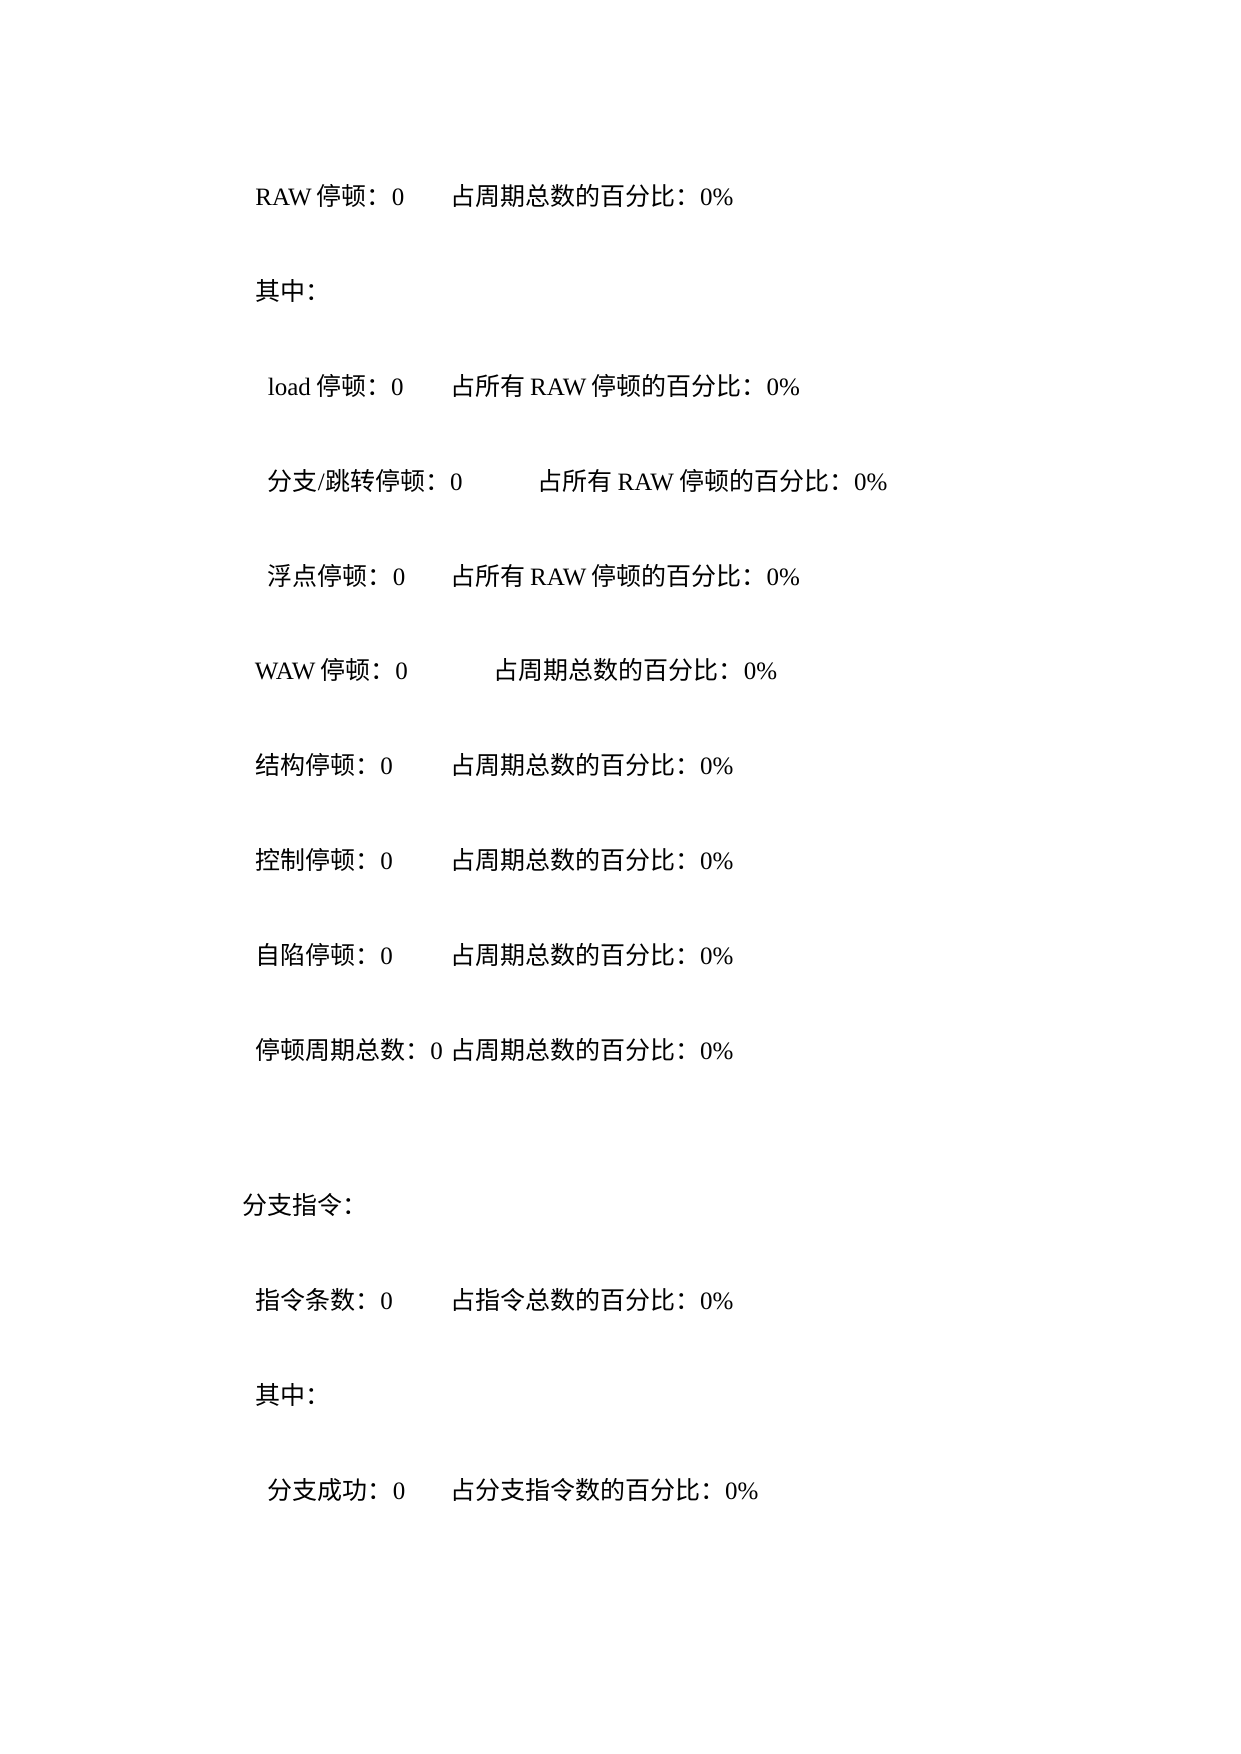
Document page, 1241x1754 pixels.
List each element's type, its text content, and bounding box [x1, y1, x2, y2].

text 分支/跳转停顿：0 占所有RAW停顿的百分比：0% [187, 447, 1053, 512]
text 分支指令： [187, 1171, 1053, 1236]
text 分支成功：0 占分支指令数的百分比：0% [187, 1456, 1053, 1521]
text RAW停顿：0 占周期总数的百分比：0% [187, 162, 1053, 227]
text 自陷停顿：0 占周期总数的百分比：0% [187, 921, 1053, 986]
text 其中： [187, 257, 1053, 322]
text 其中： [187, 1361, 1053, 1426]
text 控制停顿：0 占周期总数的百分比：0% [187, 826, 1053, 891]
text load停顿：0 占所有RAW停顿的百分比：0% [187, 352, 1053, 417]
text 停顿周期总数：0 占周期总数的百分比：0% [187, 1016, 1053, 1081]
text 浮点停顿：0 占所有RAW停顿的百分比：0% [187, 542, 1053, 607]
text 指令条数：0 占指令总数的百分比：0% [187, 1266, 1053, 1331]
text 结构停顿：0 占周期总数的百分比：0% [187, 731, 1053, 796]
text WAW停顿：0 占周期总数的百分比：0% [187, 636, 1053, 701]
